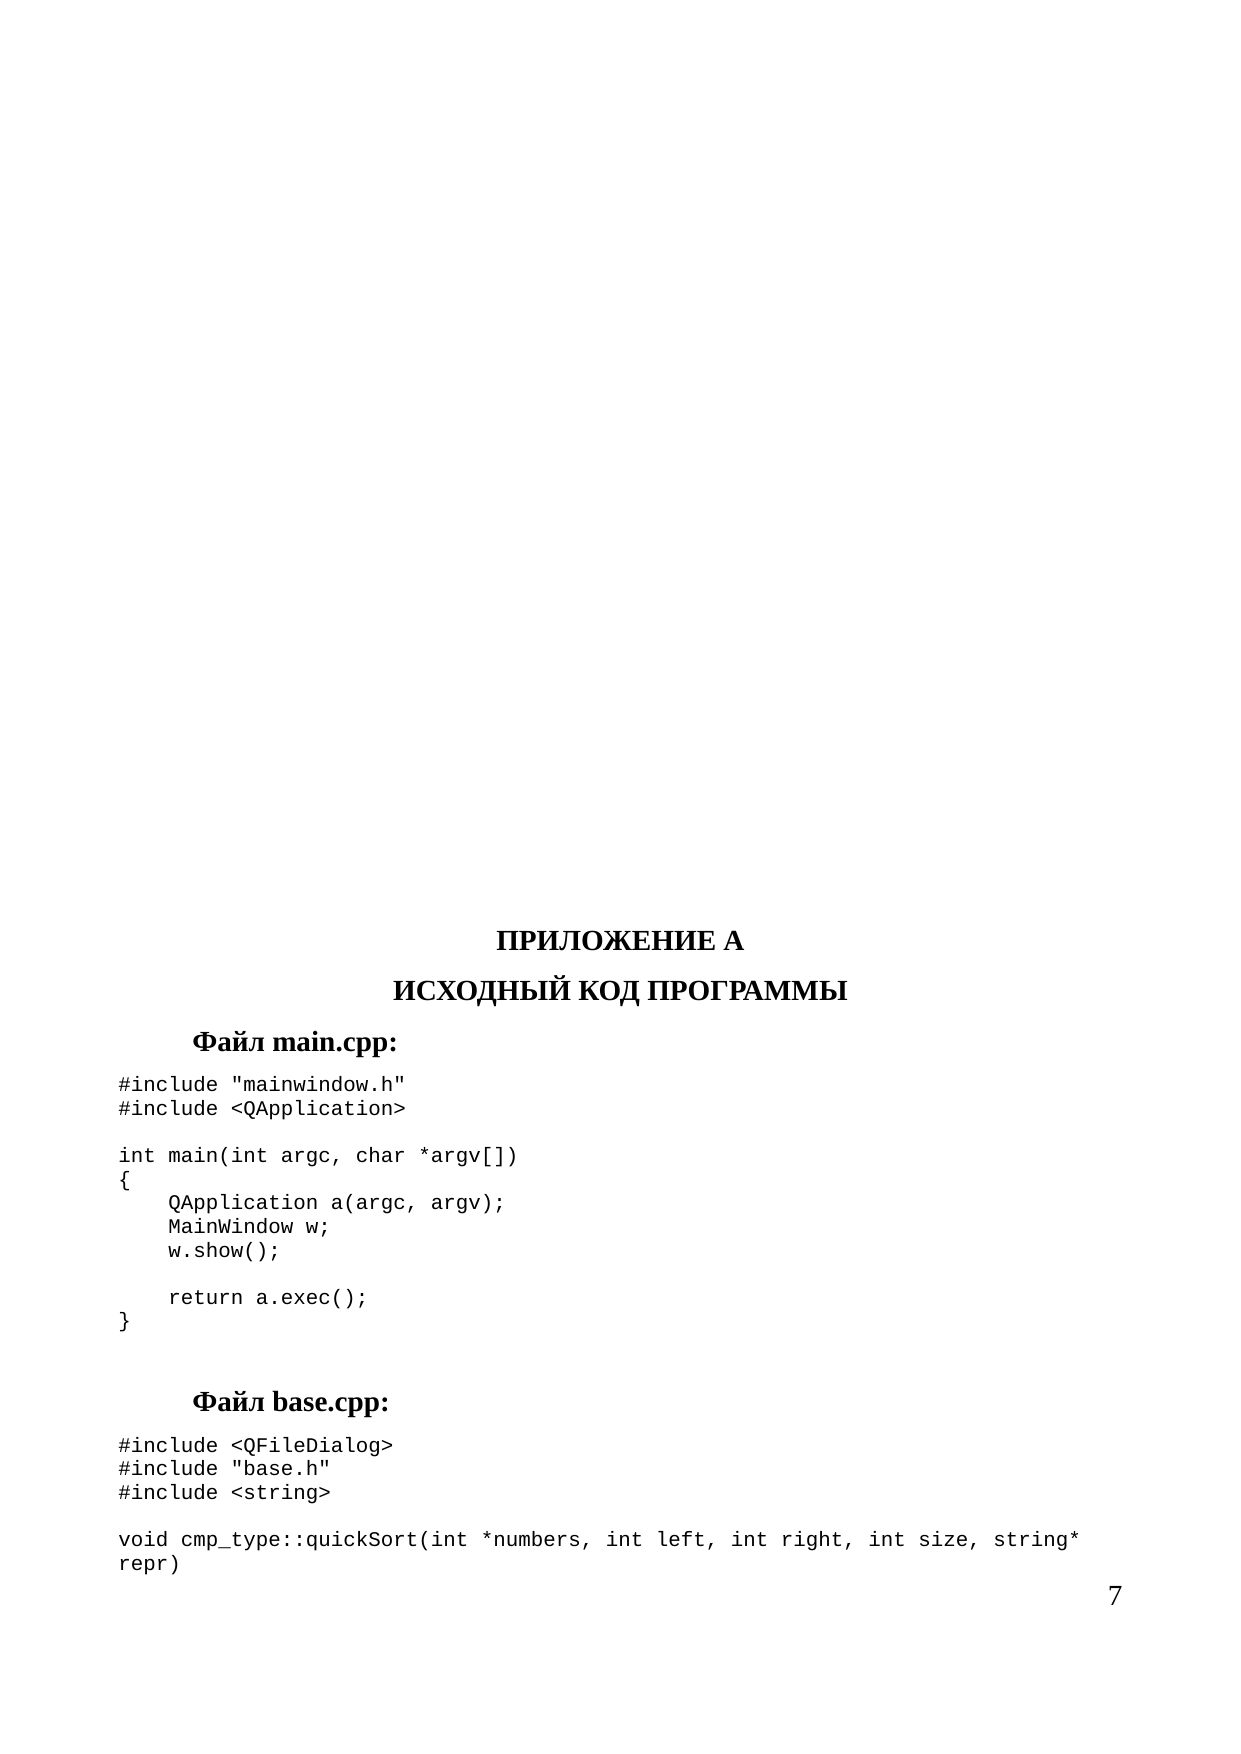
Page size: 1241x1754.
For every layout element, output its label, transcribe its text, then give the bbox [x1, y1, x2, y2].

text Файл base.cpp: [118, 1384, 1122, 1418]
text void cmp_type::quickSort(int *numbers, int left, int right, int size, string* repr) [118, 1529, 1122, 1577]
text w.show(); [118, 1239, 1122, 1263]
text return a.exec(); [118, 1287, 1122, 1311]
text int main(int argc, char *argv[]) [118, 1145, 1122, 1169]
text Файл main.cpp: [118, 1024, 1122, 1057]
text #include <QFileDialog> [118, 1435, 1122, 1458]
text #include "mainwindow.h" [118, 1074, 1122, 1098]
text #include <QApplication> [118, 1098, 1122, 1121]
text { [118, 1169, 1122, 1192]
text } [118, 1311, 1122, 1334]
text #include "base.h" [118, 1458, 1122, 1482]
text #include <string> [118, 1482, 1122, 1506]
text QApplication a(argc, argv); [118, 1192, 1122, 1216]
subtitle Приложение А Исходный код программы [118, 923, 1122, 1007]
text MainWindow w; [118, 1216, 1122, 1239]
